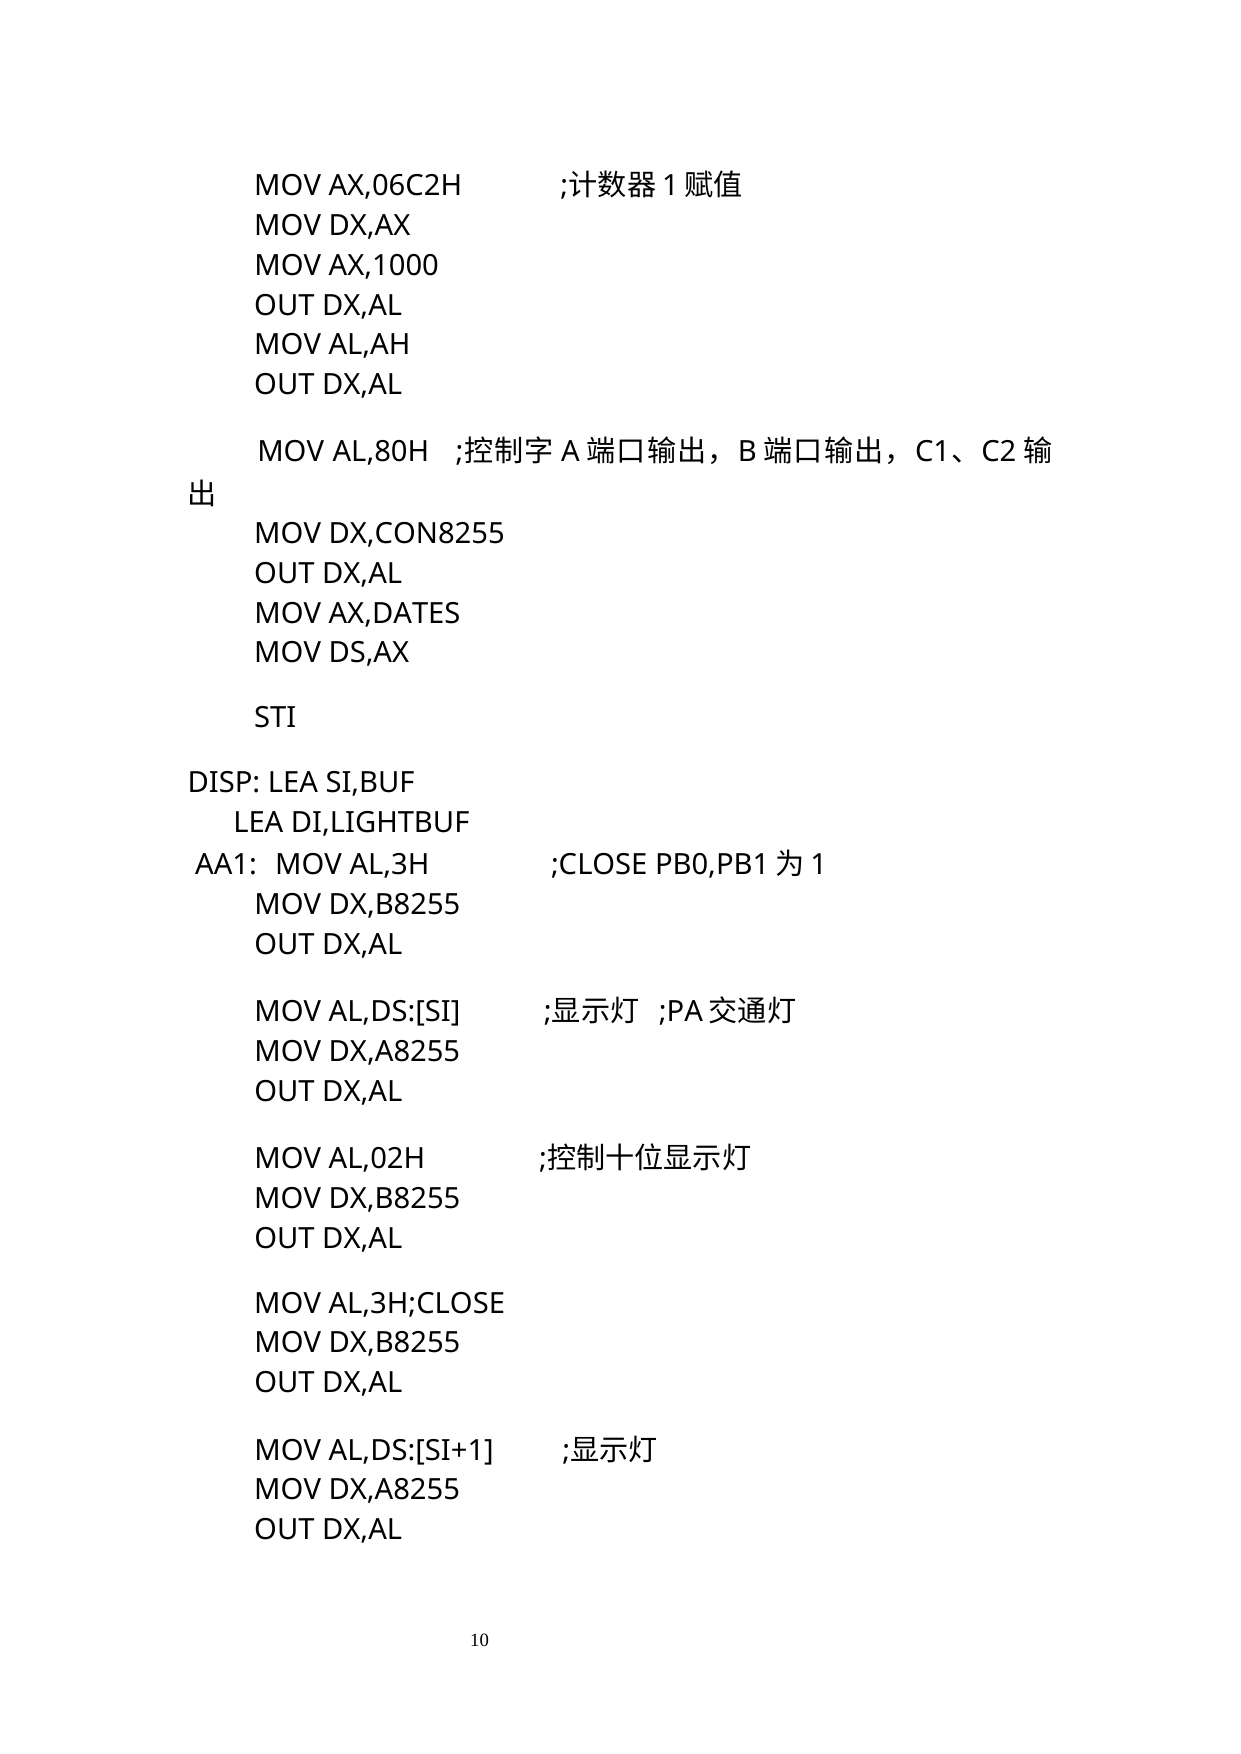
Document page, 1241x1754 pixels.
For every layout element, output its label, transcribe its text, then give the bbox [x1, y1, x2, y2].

list MOV DX,CON8255 [187, 513, 1053, 552]
list MOV DX,B8255 [187, 883, 1053, 923]
list OUT DX,AL [187, 1508, 1053, 1548]
list MOV DX,A8255 [187, 1468, 1053, 1508]
list OUT DX,AL [187, 284, 1053, 323]
list OUT DX,AL [187, 1217, 1053, 1257]
list MOV AL,80H ;控制字A端口输出，B端口输出，C1、C2输出 [187, 428, 1053, 513]
list MOV DX,AX [187, 204, 1053, 244]
list MOV AL,3H;CLOSE [187, 1282, 1053, 1322]
list OUT DX,AL [187, 1361, 1053, 1401]
list MOV DX,B8255 [187, 1322, 1053, 1361]
list MOV AX,DATES [187, 592, 1053, 632]
list MOV AL,AH [187, 323, 1053, 363]
list OUT DX,AL [187, 1070, 1053, 1110]
list LEA DI,LIGHTBUF [187, 801, 1053, 841]
list MOV DX,B8255 [187, 1177, 1053, 1217]
list OUT DX,AL [187, 923, 1053, 963]
list MOV AL,02H ;控制十位显示灯 [187, 1135, 1053, 1177]
list MOV AX,06C2H ;计数器1赋值 [187, 162, 1053, 204]
list OUT DX,AL [187, 552, 1053, 592]
list AA1: MOV AL,3H ;CLOSE PB0,PB1为1 [187, 841, 1053, 883]
list MOV DX,A8255 [187, 1030, 1053, 1070]
list DISP: LEA SI,BUF [187, 762, 1053, 801]
list OUT DX,AL [187, 363, 1053, 403]
list MOV AL,DS:[SI+1] ;显示灯 [187, 1426, 1053, 1468]
list STI [187, 697, 1053, 736]
list MOV AL,DS:[SI] ;显示灯 ;PA交通灯 [187, 988, 1053, 1030]
list MOV AX,1000 [187, 244, 1053, 284]
list MOV DS,AX [187, 632, 1053, 671]
